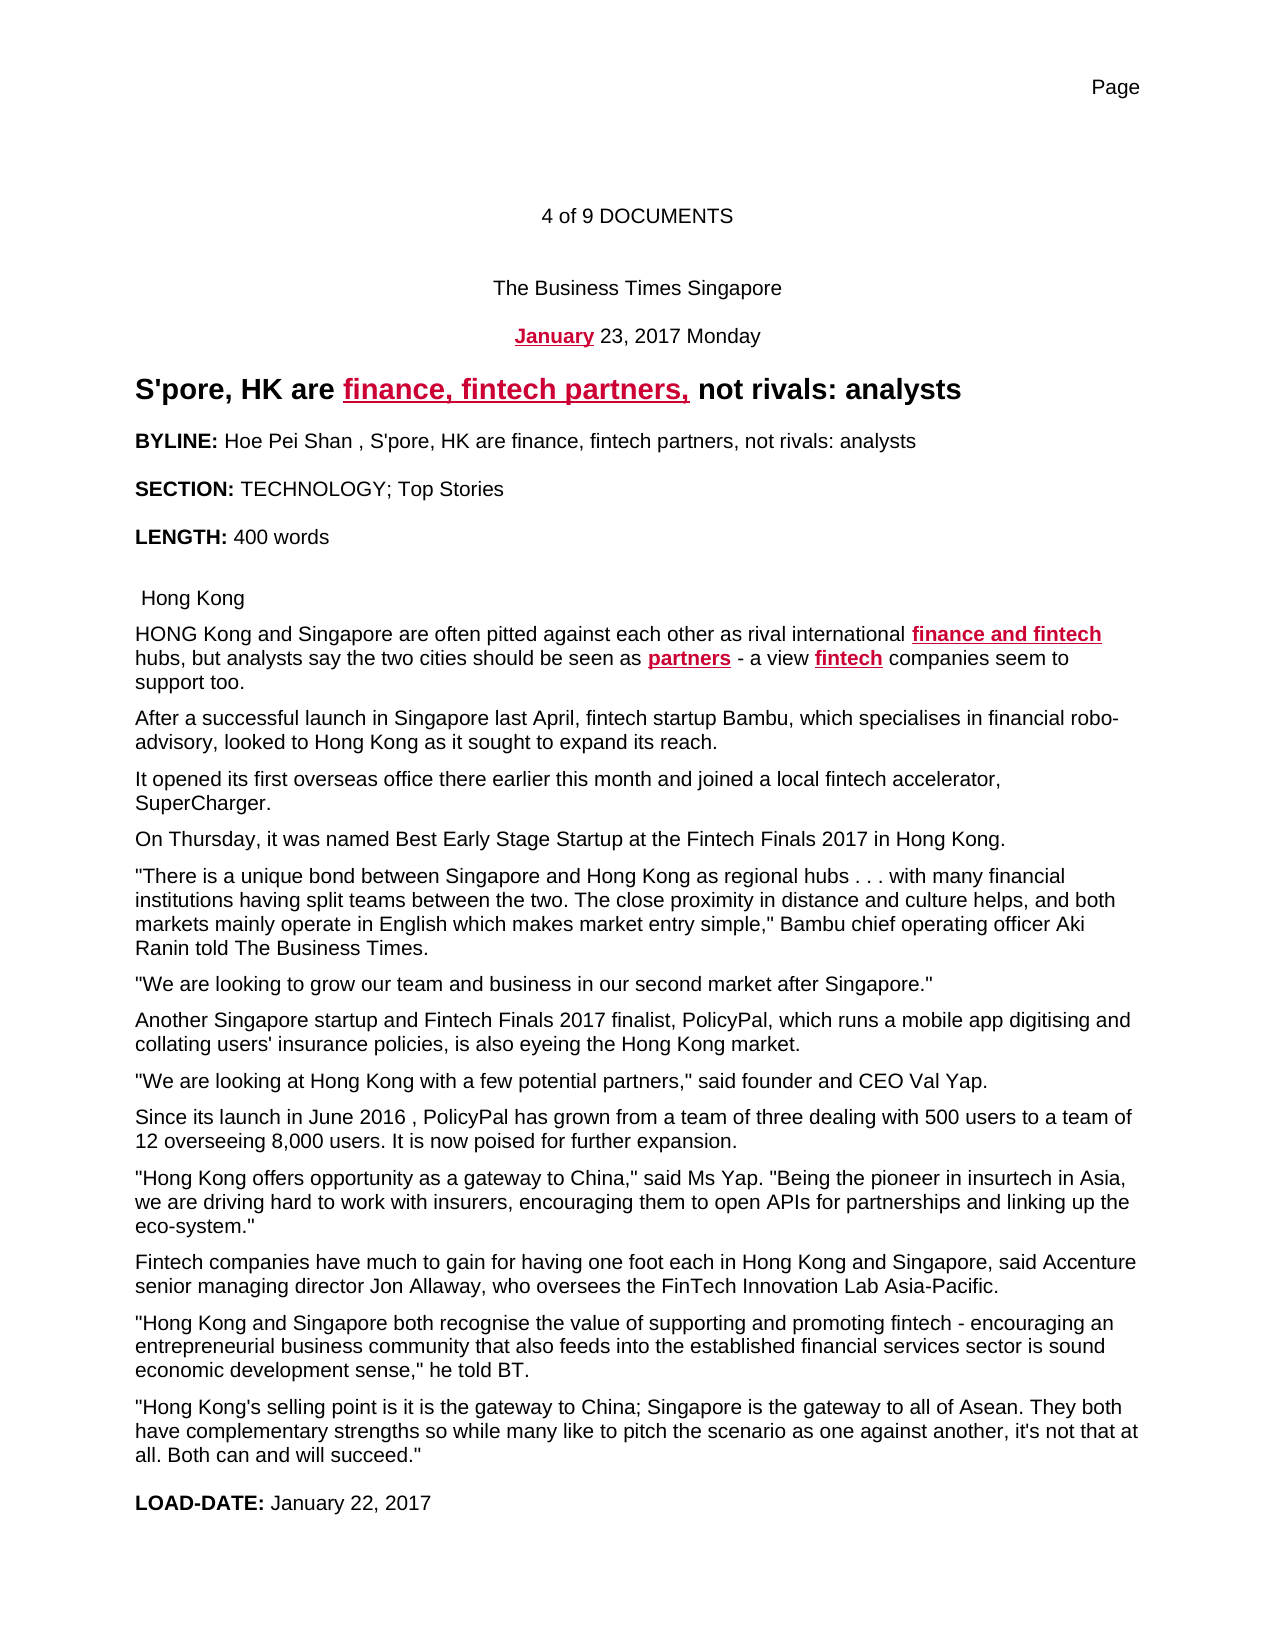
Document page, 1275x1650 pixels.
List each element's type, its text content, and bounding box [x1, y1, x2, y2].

text "Hong Kong's selling point is it is the gateway to China; Singapore is the gateway to all of Asean. They both have complementary strengths so while many like to pitch the scenario as one against another, it's not that at all. Both can and will succeed." [135, 1395, 1140, 1467]
text 4 of 9 DOCUMENTS [135, 204, 1140, 228]
text January 23, 2017 Monday [260, 324, 1015, 348]
text "Hong Kong offers opportunity as a gateway to China," said Ms Yap. "Being the pioneer in insurtech in Asia, we are driving hard to work with insurers, encouraging them to open APIs for partnerships and linking up the eco-system." [135, 1166, 1140, 1237]
text The Business Times Singapore [135, 276, 1140, 300]
text S'pore, HK are finance, fintech partners, not rivals: analysts [135, 372, 1140, 405]
text LOAD-DATE: January 22, 2017 [135, 1491, 1140, 1514]
text LENGTH: 400 words [135, 525, 1140, 549]
text Fintech companies have much to gain for having one foot each in Hong Kong and Singapore, said Accenture senior managing director Jon Allaway, who oversees the FinTech Innovation Lab Asia-Pacific. [135, 1250, 1140, 1298]
text "There is a unique bond between Singapore and Hong Kong as regional hubs . . . with many financial institutions having split teams between the two. The close proximity in distance and culture helps, and both markets mainly operate in English which makes market entry simple," Bambu chief operating officer Aki Ranin told The Business Times. [135, 863, 1140, 959]
text Since its launch in June 2016 , PolicyPal has grown from a team of three dealing with 500 users to a team of 12 overseeing 8,000 users. It is now poised for further expansion. [135, 1105, 1140, 1153]
text After a successful launch in Singapore last April, fintech startup Bambu, which specialises in financial robo-advisory, looked to Hong Kong as it sought to expand its reach. [135, 706, 1140, 754]
text On Thursday, it was named Best Early Stage Startup at the Fintech Finals 2017 in Hong Kong. [135, 827, 1140, 851]
text "We are looking to grow our team and business in our second market after Singapore." [135, 972, 1140, 996]
text HONG Kong and Singapore are often pitted against each other as rival international finance and fintech hubs, but analysts say the two cities should be seen as partners - a view fintech companies seem to support too. [135, 622, 1140, 694]
text It opened its first overseas office there earlier this month and joined a local fintech accelerator, SuperCharger. [135, 767, 1140, 814]
text "Hong Kong and Singapore both recognise the value of supporting and promoting fintech - encouraging an entrepreneurial business community that also feeds into the established financial services sector is sound economic development sense," he told BT. [135, 1310, 1140, 1382]
text BYLINE: Hoe Pei Shan , S'pore, HK are finance, fintech partners, not rivals: analysts [135, 429, 1140, 453]
text SECTION: TECHNOLOGY; Top Stories [135, 477, 1140, 501]
text Another Singapore startup and Fintech Finals 2017 finalist, PolicyPal, which runs a mobile app digitising and collating users' insurance policies, is also eyeing the Hong Kong market. [135, 1008, 1140, 1056]
text Hong Kong [135, 585, 1140, 609]
text "We are looking at Hong Kong with a few potential partners," said founder and CEO Val Yap. [135, 1069, 1140, 1093]
